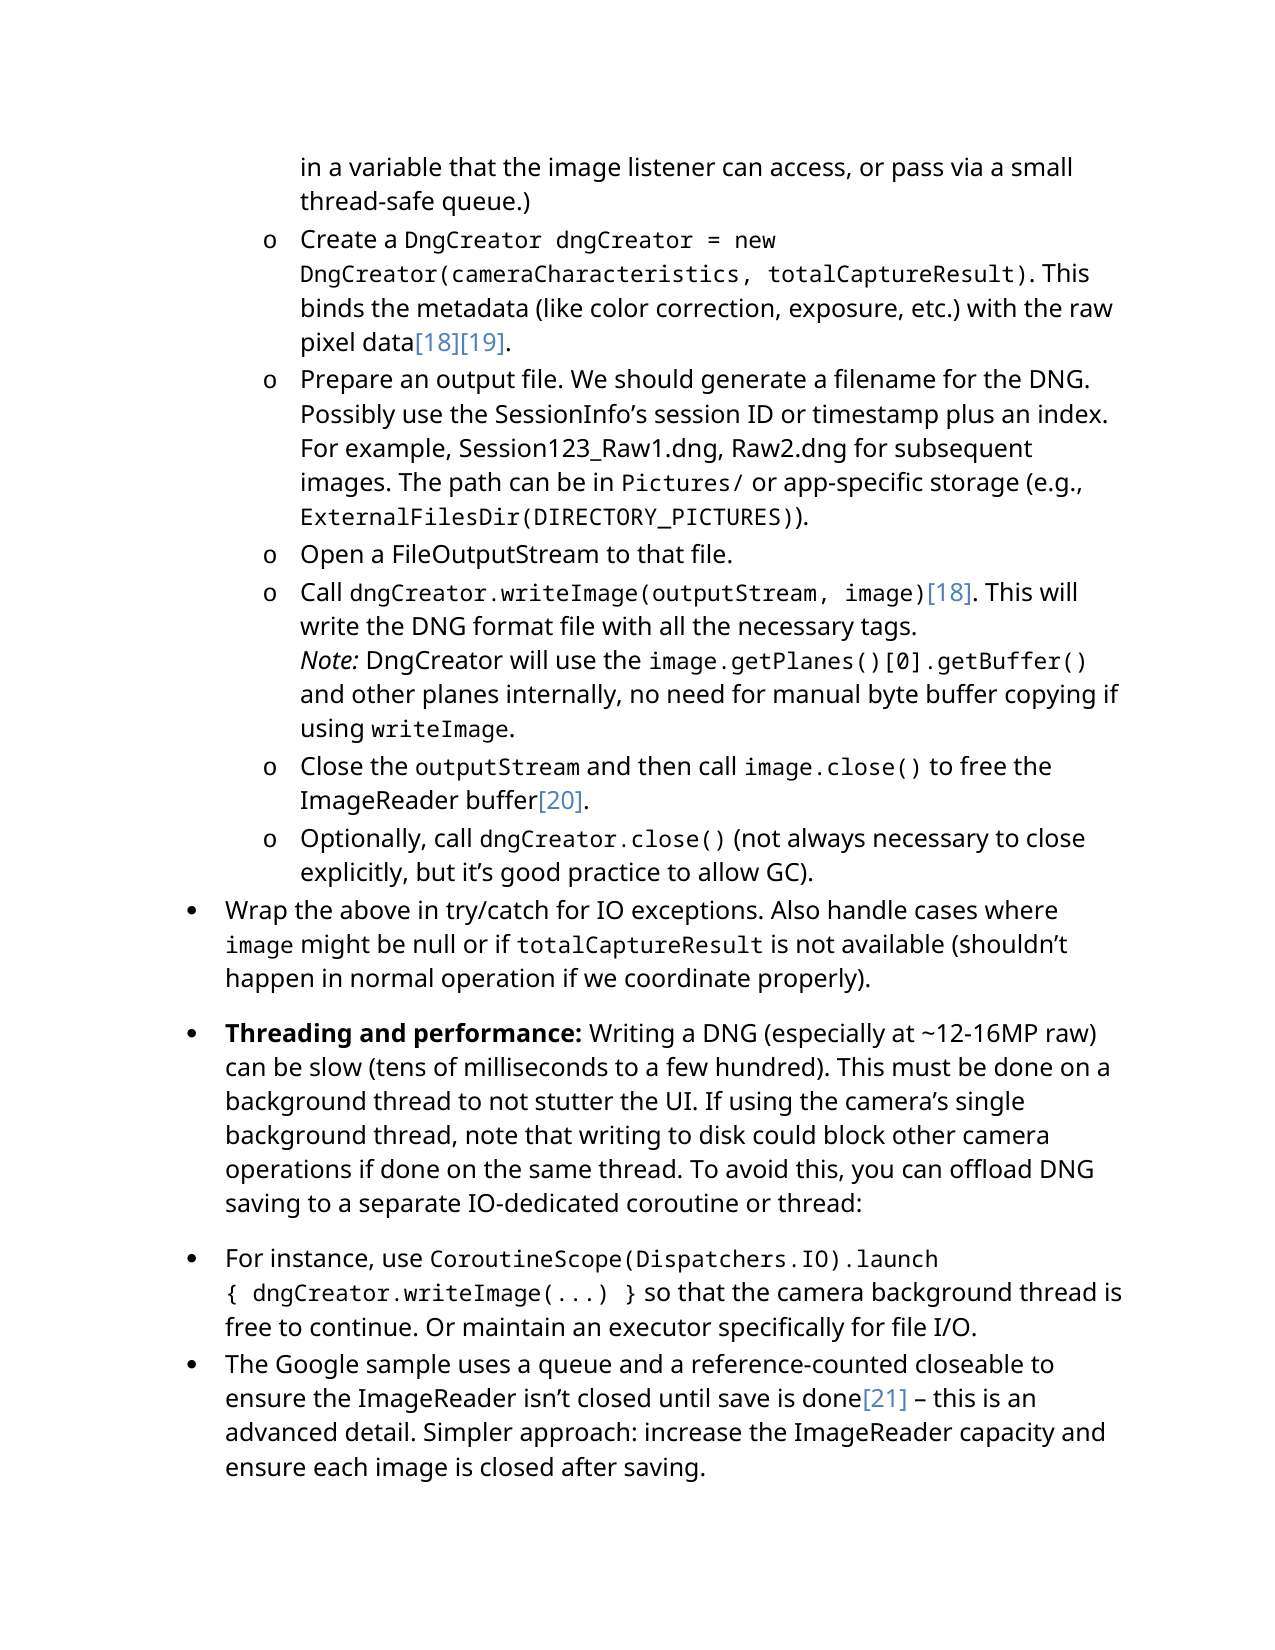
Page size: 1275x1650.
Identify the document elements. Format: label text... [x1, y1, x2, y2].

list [262, 150, 1125, 218]
list For instance, use CoroutineScope(Dispatchers.IO).launch { dngCreator.writeImage(...) } so that the camera background thread is free to continue. Or maintain an executor specifically for file I/O. [187, 1241, 1125, 1343]
list Open a FileOutputStream to that file. [262, 536, 1125, 571]
list Close the outputStream and then call image.close() to free the ImageReader buffer[20]. [262, 749, 1125, 817]
list Optionally, call dngCreator.close() (not always necessary to close explicitly, but it’s good practice to allow GC). [262, 821, 1125, 889]
list Wrap the above in try/catch for IO exceptions. Also handle cases where image might be null or if totalCaptureResult is not available (shouldn’t happen in normal operation if we coordinate properly). [187, 893, 1125, 995]
list Create a DngCreator dngCreator = new DngCreator(cameraCharacteristics, totalCaptureResult). This binds the metadata (like color correction, exposure, etc.) with the raw pixel data[18][19]. [262, 222, 1125, 358]
list Call dngCreator.writeImage(outputStream, image)[18]. This will write the DNG format file with all the necessary tags. Note: DngCreator will use the image.getPlanes()[0].getBuffer() and other planes internally, no need for manual byte buffer copying if using writeImage. [262, 574, 1125, 745]
list Threading and performance: Writing a DNG (especially at ~12-16MP raw) can be slow (tens of milliseconds to a few hundred). This must be done on a background thread to not stutter the UI. If using the camera’s single background thread, note that writing to disk could block other camera operations if done on the same thread. To avoid this, you can offload DNG saving to a separate IO-dedicated coroutine or thread: [187, 1016, 1125, 1220]
list The Google sample uses a queue and a reference-counted closeable to ensure the ImageReader isn’t closed until save is done[21] – this is an advanced detail. Simpler approach: increase the ImageReader capacity and ensure each image is closed after saving. [187, 1347, 1125, 1483]
list Prepare an output file. We should generate a filename for the DNG. Possibly use the SessionInfo’s session ID or timestamp plus an index. For example, Session123_Raw1.dng, Raw2.dng for subsequent images. The path can be in Pictures/ or app-specific storage (e.g., ExternalFilesDir(DIRECTORY_PICTURES)). [262, 362, 1125, 533]
